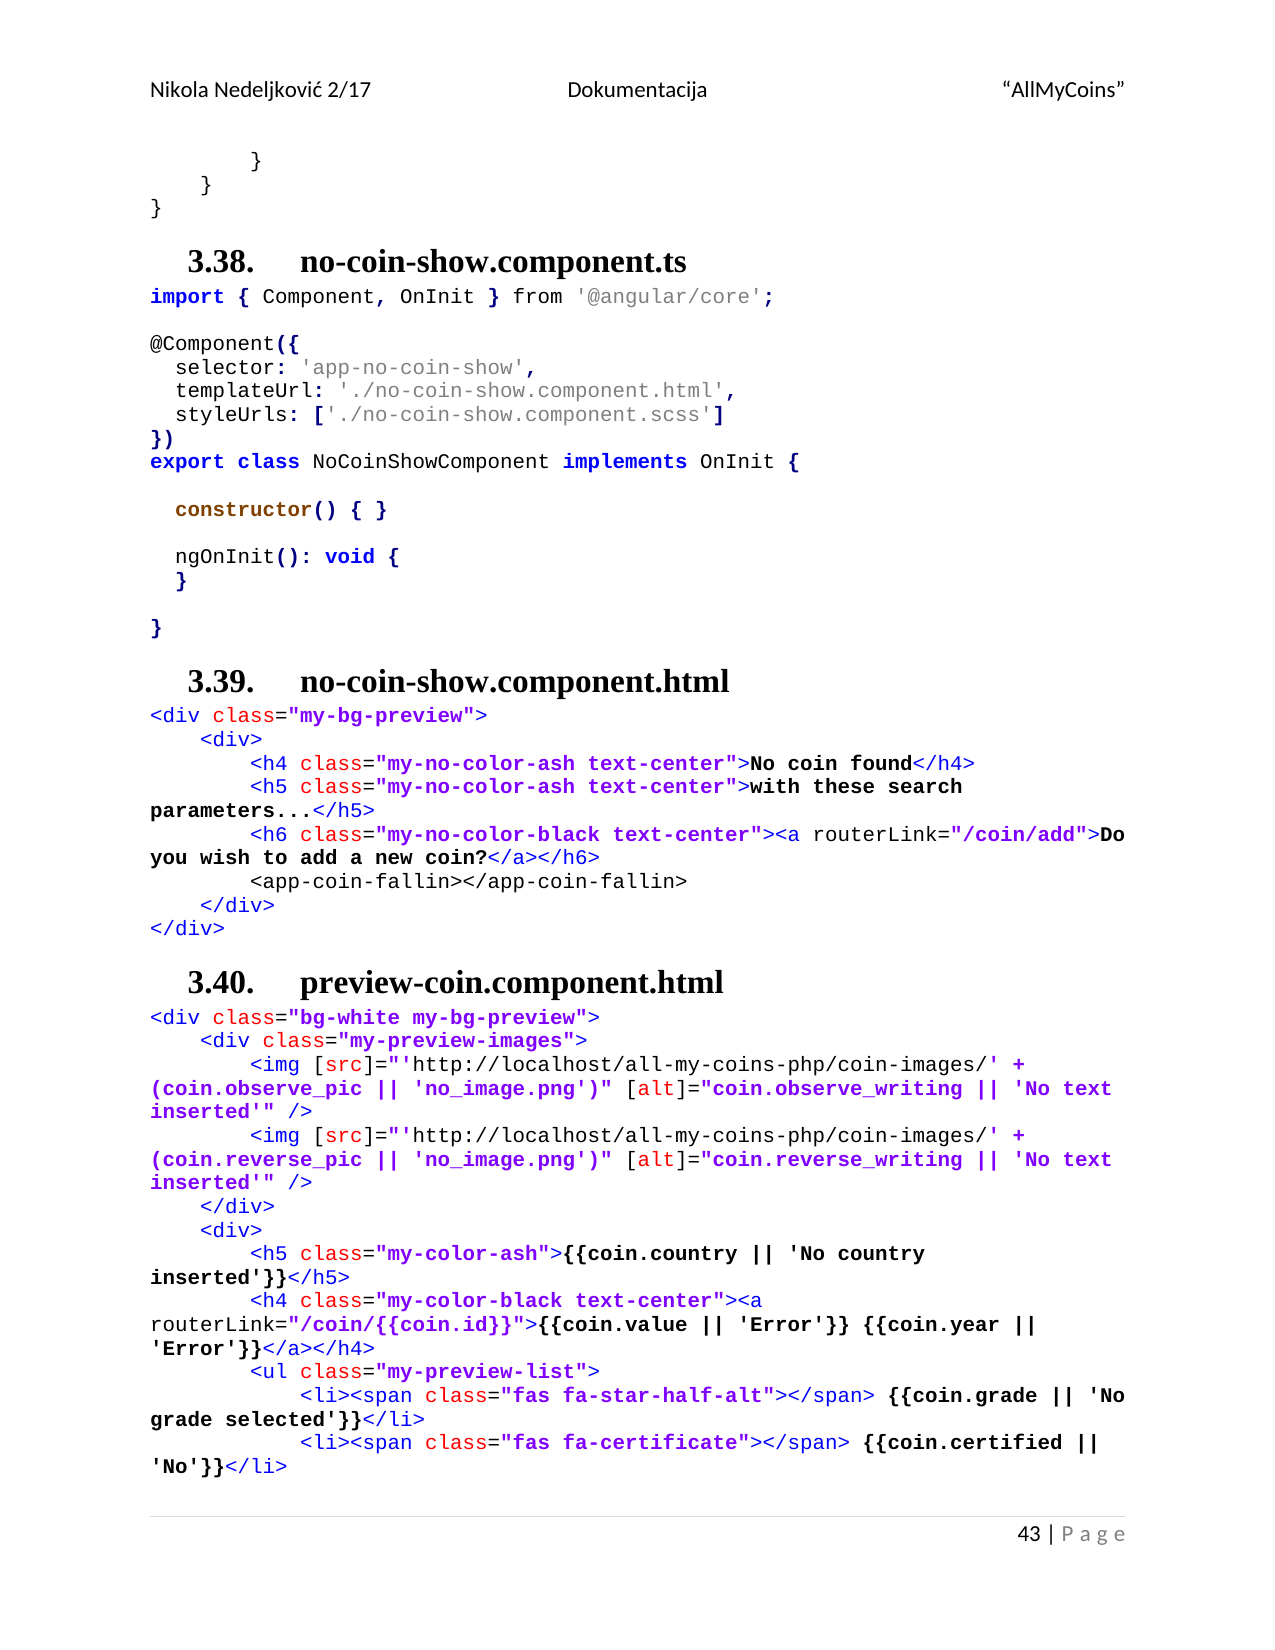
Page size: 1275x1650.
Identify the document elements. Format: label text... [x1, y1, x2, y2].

text <div> [150, 1219, 1125, 1243]
text } [150, 150, 1125, 174]
text } [150, 174, 1125, 197]
text <li><span class="fas fa-star-half-alt"></span> {{coin.grade || 'No grade selected'}}</li> [150, 1385, 1125, 1432]
subtitle preview-coin.component.html [187, 963, 1125, 1001]
text <ul class="my-preview-list"> [150, 1361, 1125, 1385]
text <img [src]="'http://localhost/all-my-coins-php/coin-images/' + (coin.reverse_pic || 'no_image.png')" [alt]="coin.reverse_writing || 'No text inserted'" /> [150, 1125, 1125, 1196]
text <div> [150, 729, 1125, 753]
text <div class="my-bg-preview"> [150, 705, 1125, 729]
text } [150, 569, 1125, 593]
text <img [src]="'http://localhost/all-my-coins-php/coin-images/' + (coin.observe_pic || 'no_image.png')" [alt]="coin.observe_writing || 'No text inserted'" /> [150, 1054, 1125, 1125]
text templateUrl: './no-coin-show.component.html', [150, 380, 1125, 404]
subtitle no-coin-show.component.html [187, 661, 1125, 700]
text <app-coin-fallin></app-coin-fallin> [150, 871, 1125, 894]
text <h6 class="my-no-color-black text-center"><a routerLink="/coin/add">Do you wish to add a new coin?</a></h6> [150, 824, 1125, 871]
text <div class="my-preview-images"> [150, 1030, 1125, 1054]
text <li><span class="fas fa-certificate"></span> {{coin.certified || 'No'}}</li> [150, 1432, 1125, 1480]
text @Component({ [150, 333, 1125, 357]
text <div class="bg-white my-bg-preview"> [150, 1007, 1125, 1030]
text } [150, 197, 1125, 221]
text constructor() { } [150, 499, 1125, 522]
text <h4 class="my-no-color-ash text-center">No coin found</h4> [150, 753, 1125, 776]
text import { Component, OnInit } from '@angular/core'; [150, 286, 1125, 309]
subtitle no-coin-show.component.ts [187, 242, 1125, 280]
text export class NoCoinShowComponent implements OnInit { [150, 451, 1125, 475]
text </div> [150, 894, 1125, 918]
text <h5 class="my-no-color-ash text-center">with these search parameters...</h5> [150, 776, 1125, 824]
text styleUrls: ['./no-coin-show.component.scss'] [150, 404, 1125, 428]
text ngOnInit(): void { [150, 546, 1125, 569]
text </div> [150, 1196, 1125, 1219]
text <h5 class="my-color-ash">{{coin.country || 'No country inserted'}}</h5> [150, 1243, 1125, 1291]
text <h4 class="my-color-black text-center"><a routerLink="/coin/{{coin.id}}">{{coin.value || 'Error'}} {{coin.year || 'Error'}}</a></h4> [150, 1291, 1125, 1361]
text } [150, 617, 1125, 641]
text </div> [150, 918, 1125, 942]
text selector: 'app-no-coin-show', [150, 357, 1125, 380]
text }) [150, 428, 1125, 451]
